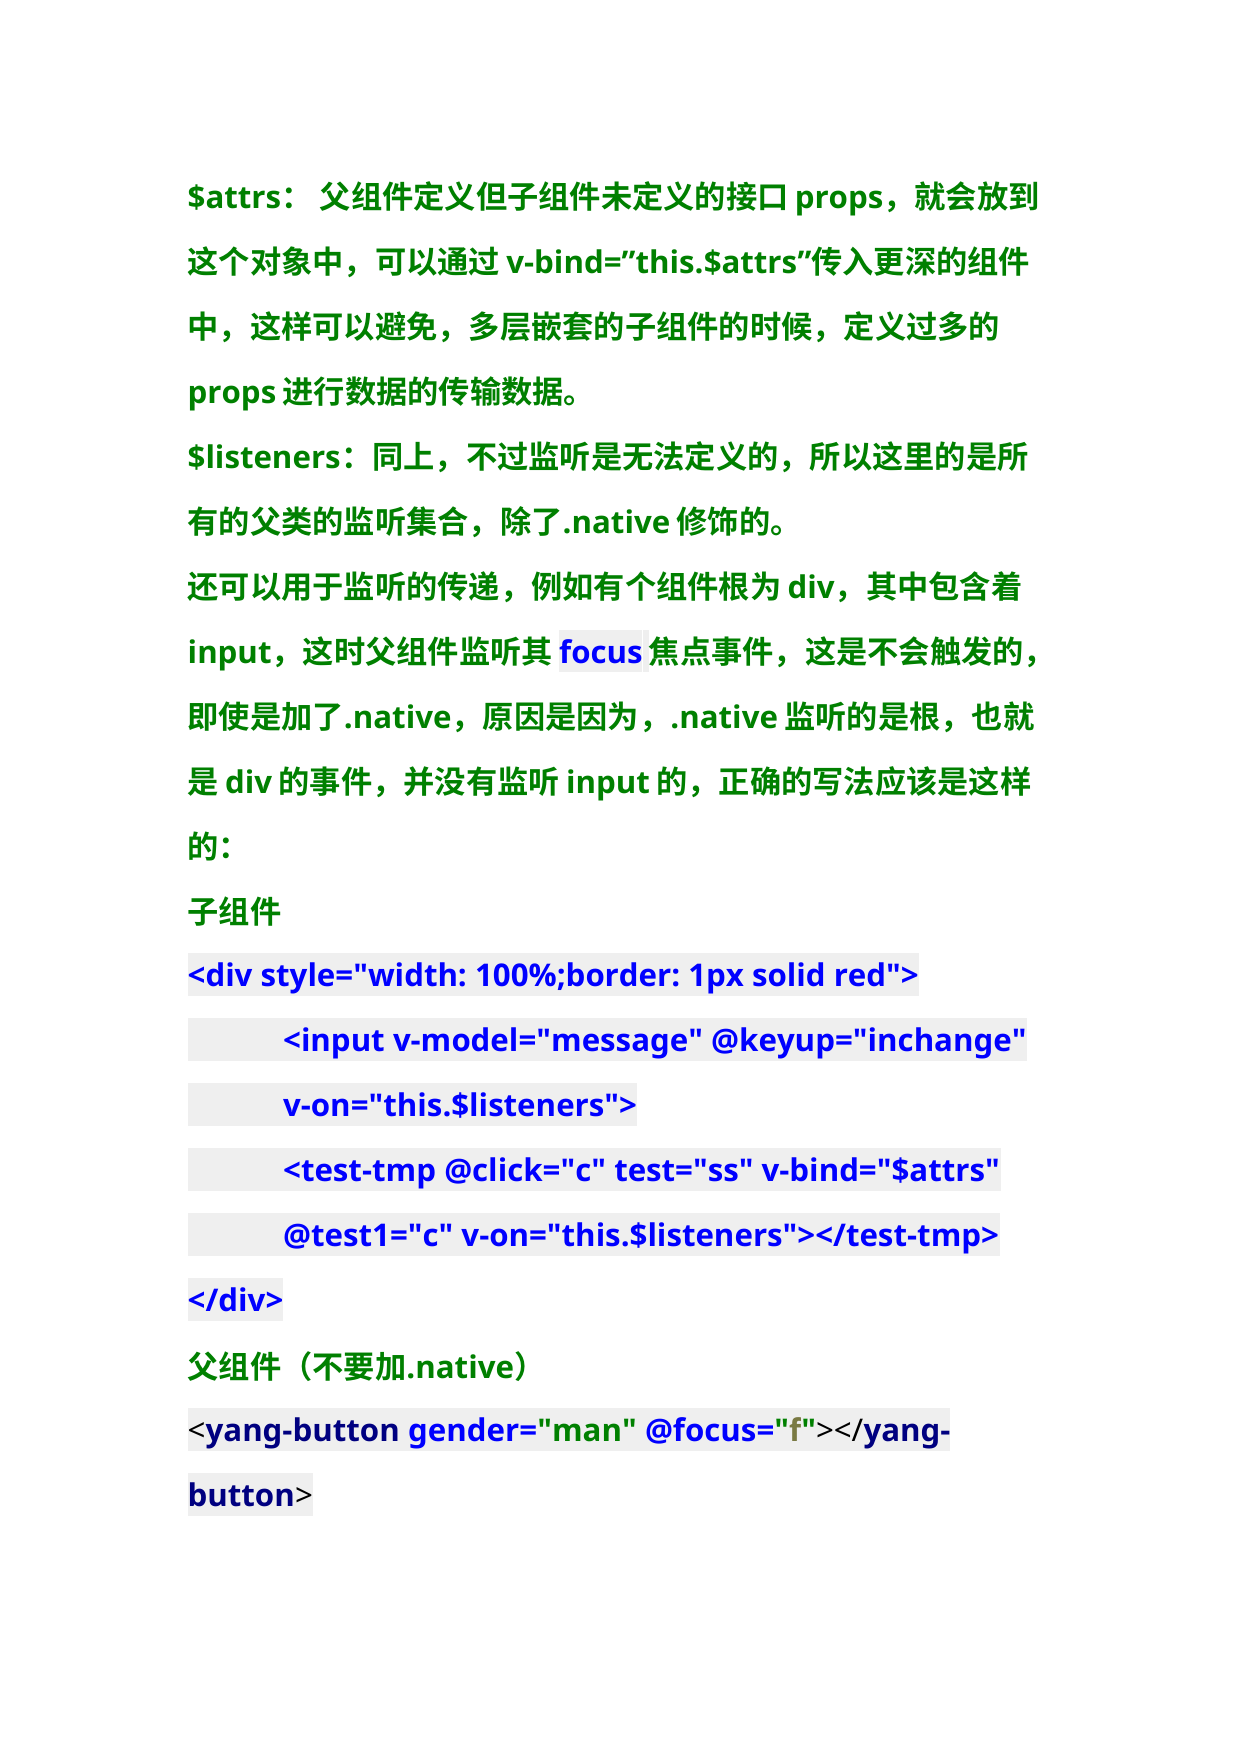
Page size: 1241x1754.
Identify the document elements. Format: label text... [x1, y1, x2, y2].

text 父组件（不要加.native） [187, 1332, 1053, 1397]
text $attrs： 父组件定义但子组件未定义的接口props，就会放到这个对象中，可以通过v-bind=”this.$attrs”传入更深的组件中，这样可以避免，多层嵌套的子组件的时候，定义过多的props进行数据的传输数据。 [187, 162, 1053, 422]
text 子组件 [187, 877, 1053, 942]
text <div style="width: 100%;border: 1px solid red"> <input v-model="message" @keyup="inchange" v-on="this.$listeners"> <test-tmp @click="c" test="ss" v-bind="$attrs" @test1="c" v-on="this.$listeners"></test-tmp> </div> [187, 942, 1053, 1332]
text <yang-button gender="man" @focus="f"></yang-button> [187, 1397, 1053, 1527]
text $listeners：同上，不过监听是无法定义的，所以这里的是所有的父类的监听集合，除了.native修饰的。 [187, 422, 1053, 552]
text 还可以用于监听的传递，例如有个组件根为div，其中包含着input，这时父组件监听其focus焦点事件，这是不会触发的，即使是加了.native，原因是因为，.native监听的是根，也就是div的事件，并没有监听input的，正确的写法应该是这样的： [187, 552, 1053, 877]
